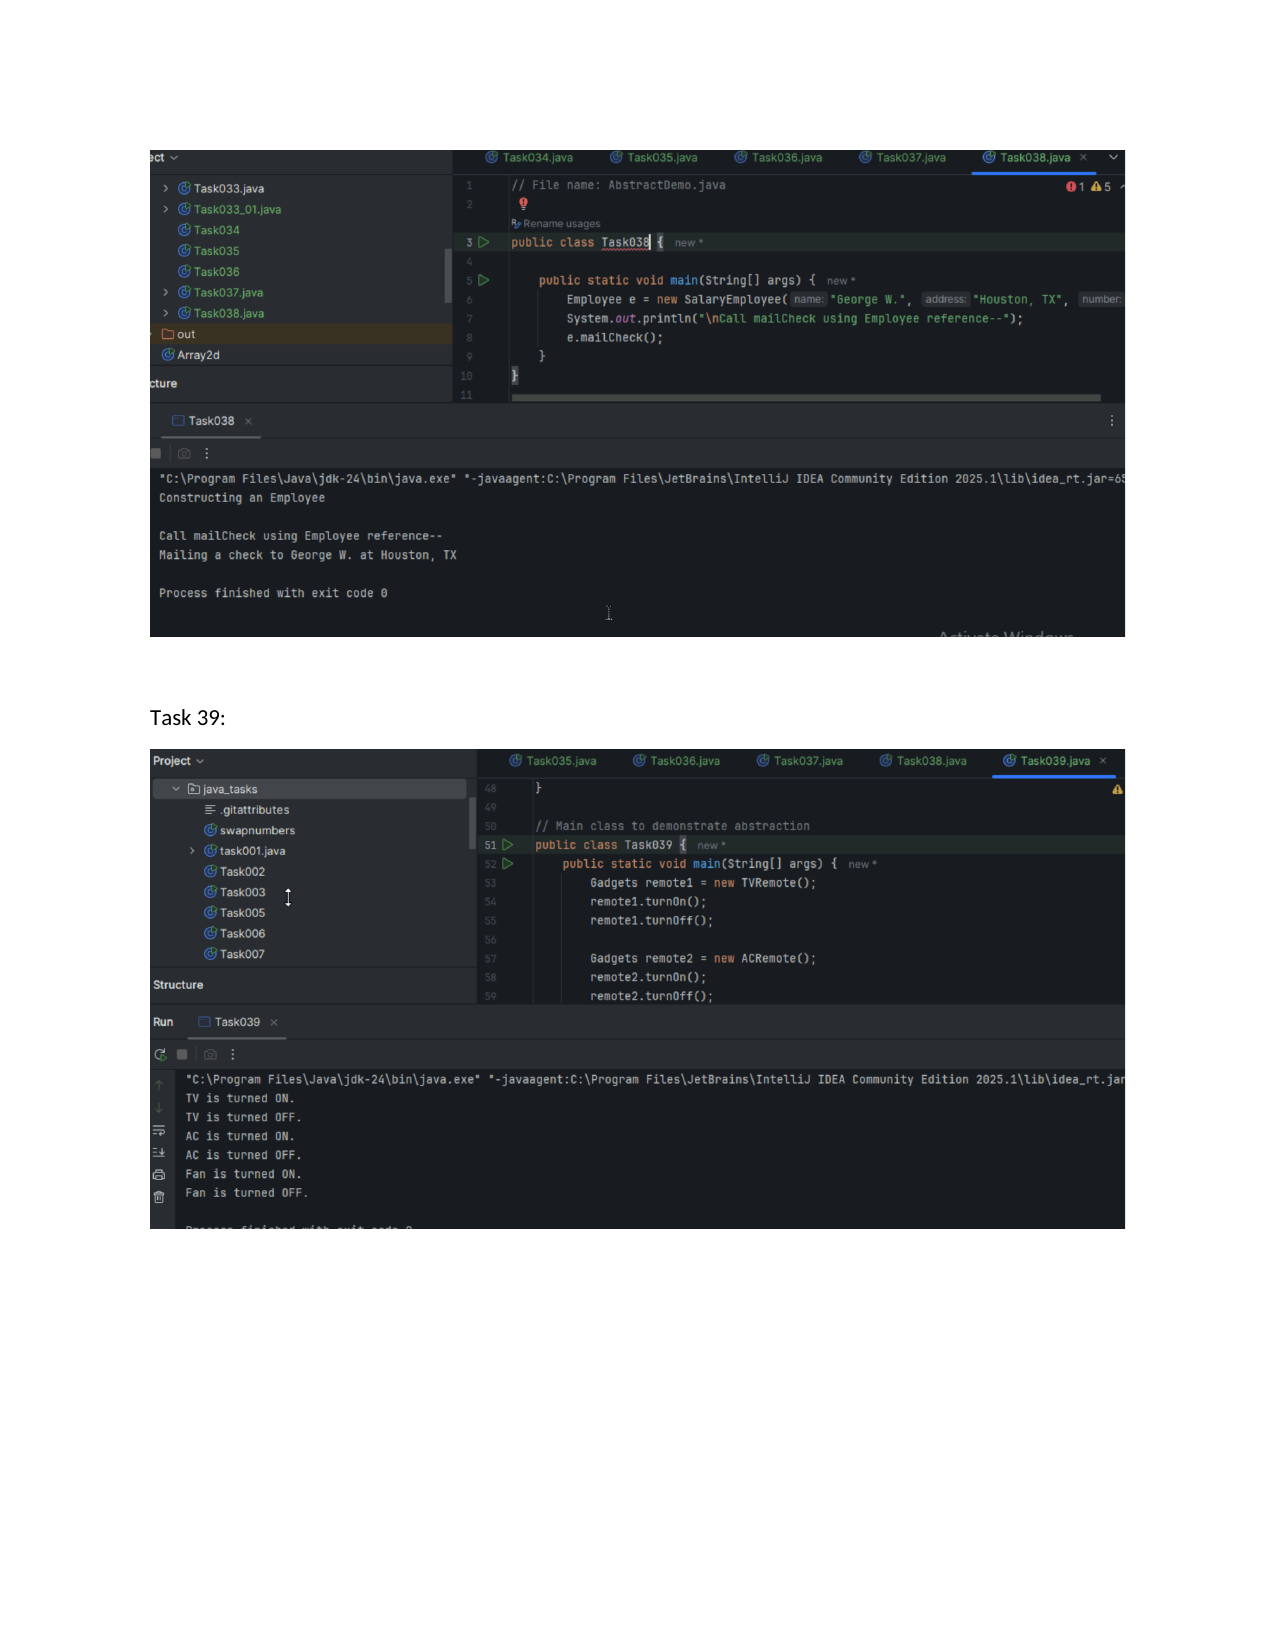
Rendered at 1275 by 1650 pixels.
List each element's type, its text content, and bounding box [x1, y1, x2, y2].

picture [150, 749, 1125, 1229]
picture [150, 150, 1125, 637]
text Task 39: [150, 703, 1125, 731]
